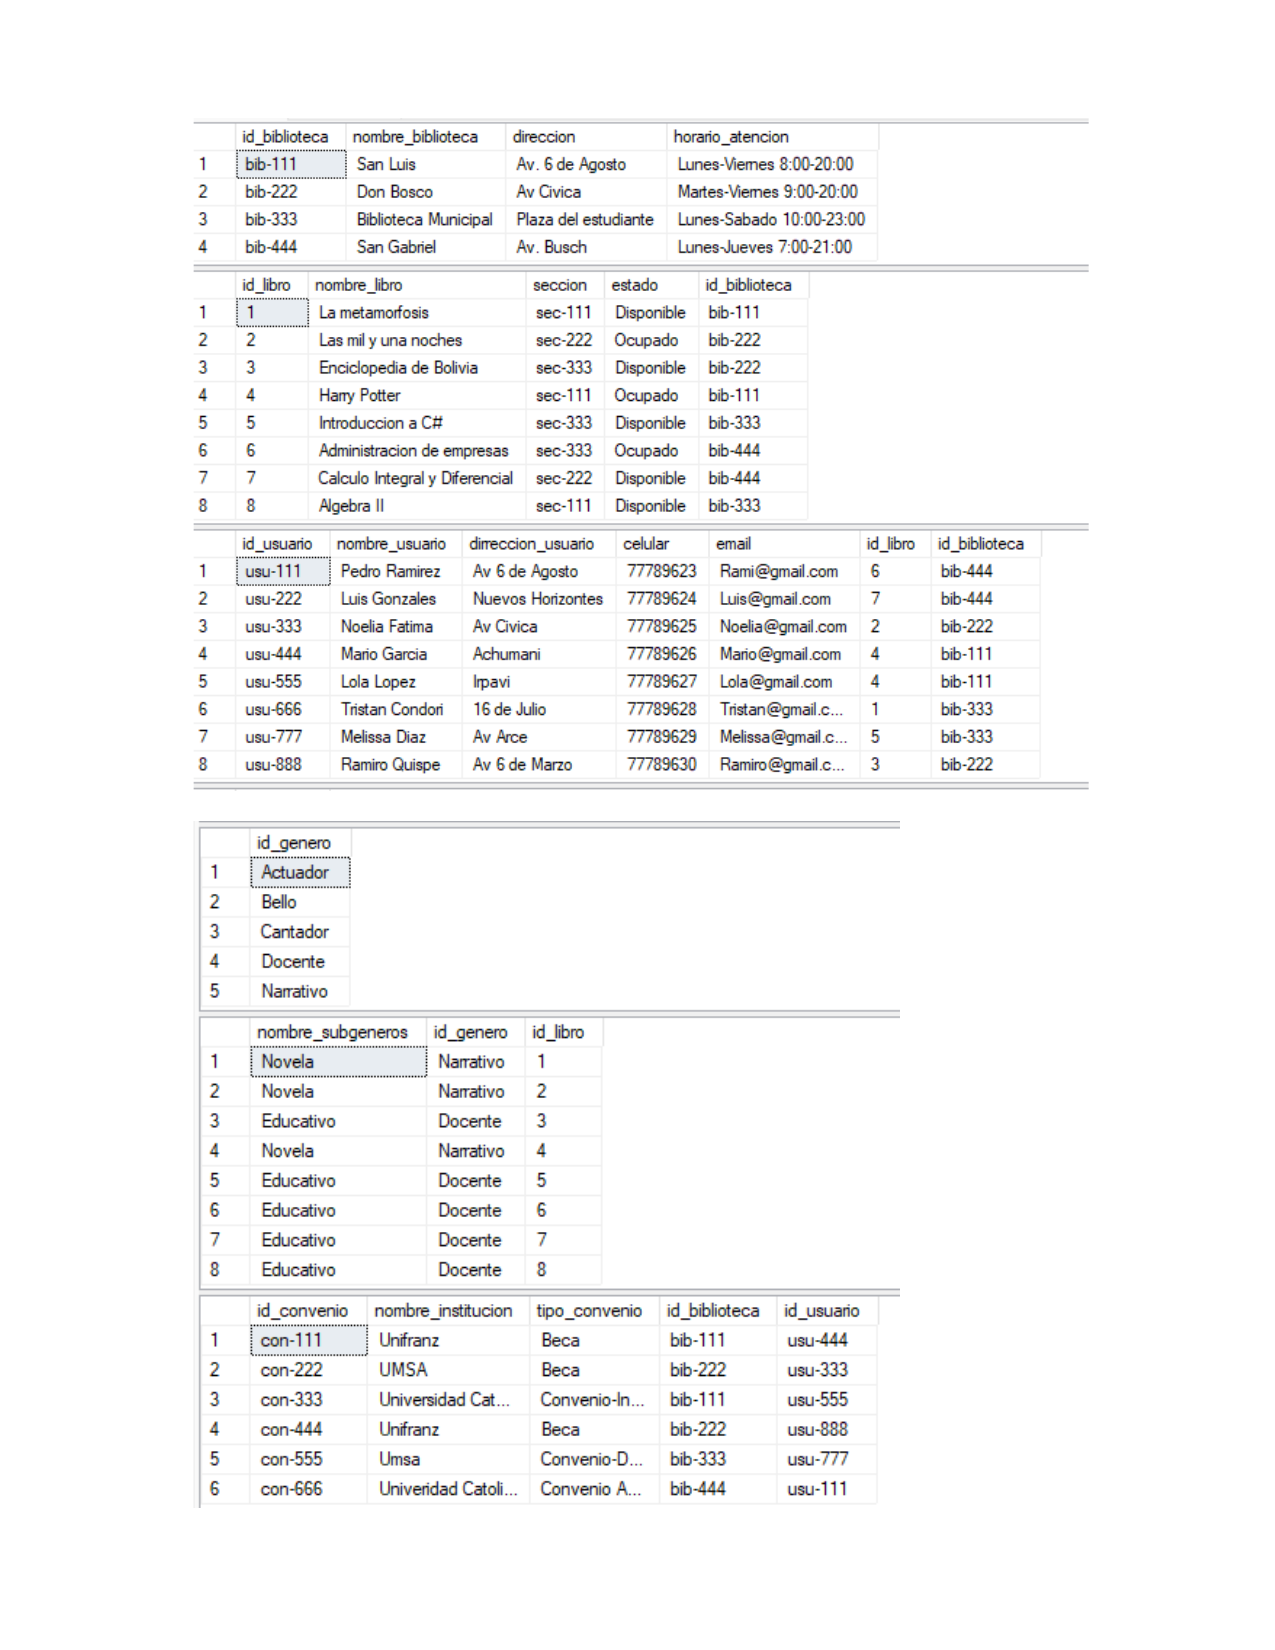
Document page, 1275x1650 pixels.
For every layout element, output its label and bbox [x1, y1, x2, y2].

picture [193, 118, 1089, 791]
picture [193, 821, 900, 1508]
